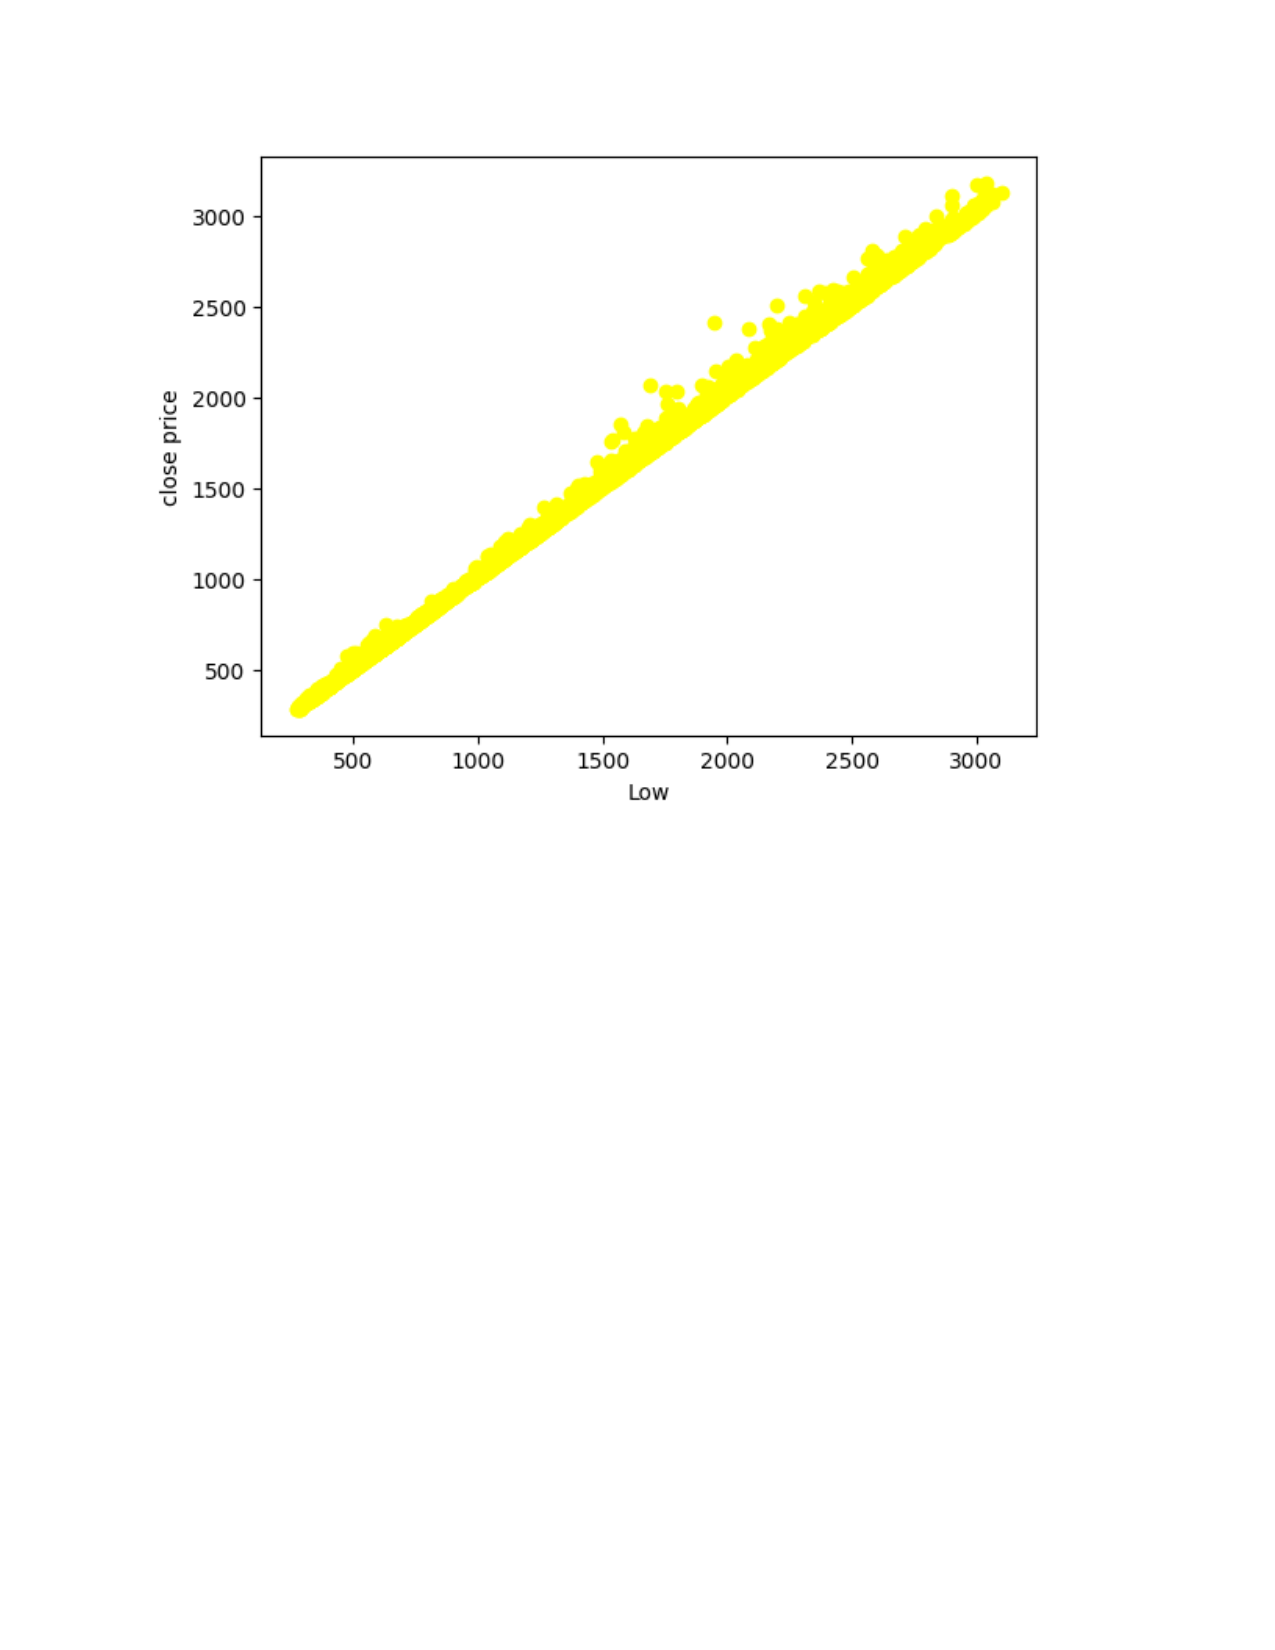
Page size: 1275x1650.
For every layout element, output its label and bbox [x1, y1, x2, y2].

picture [150, 150, 1063, 808]
